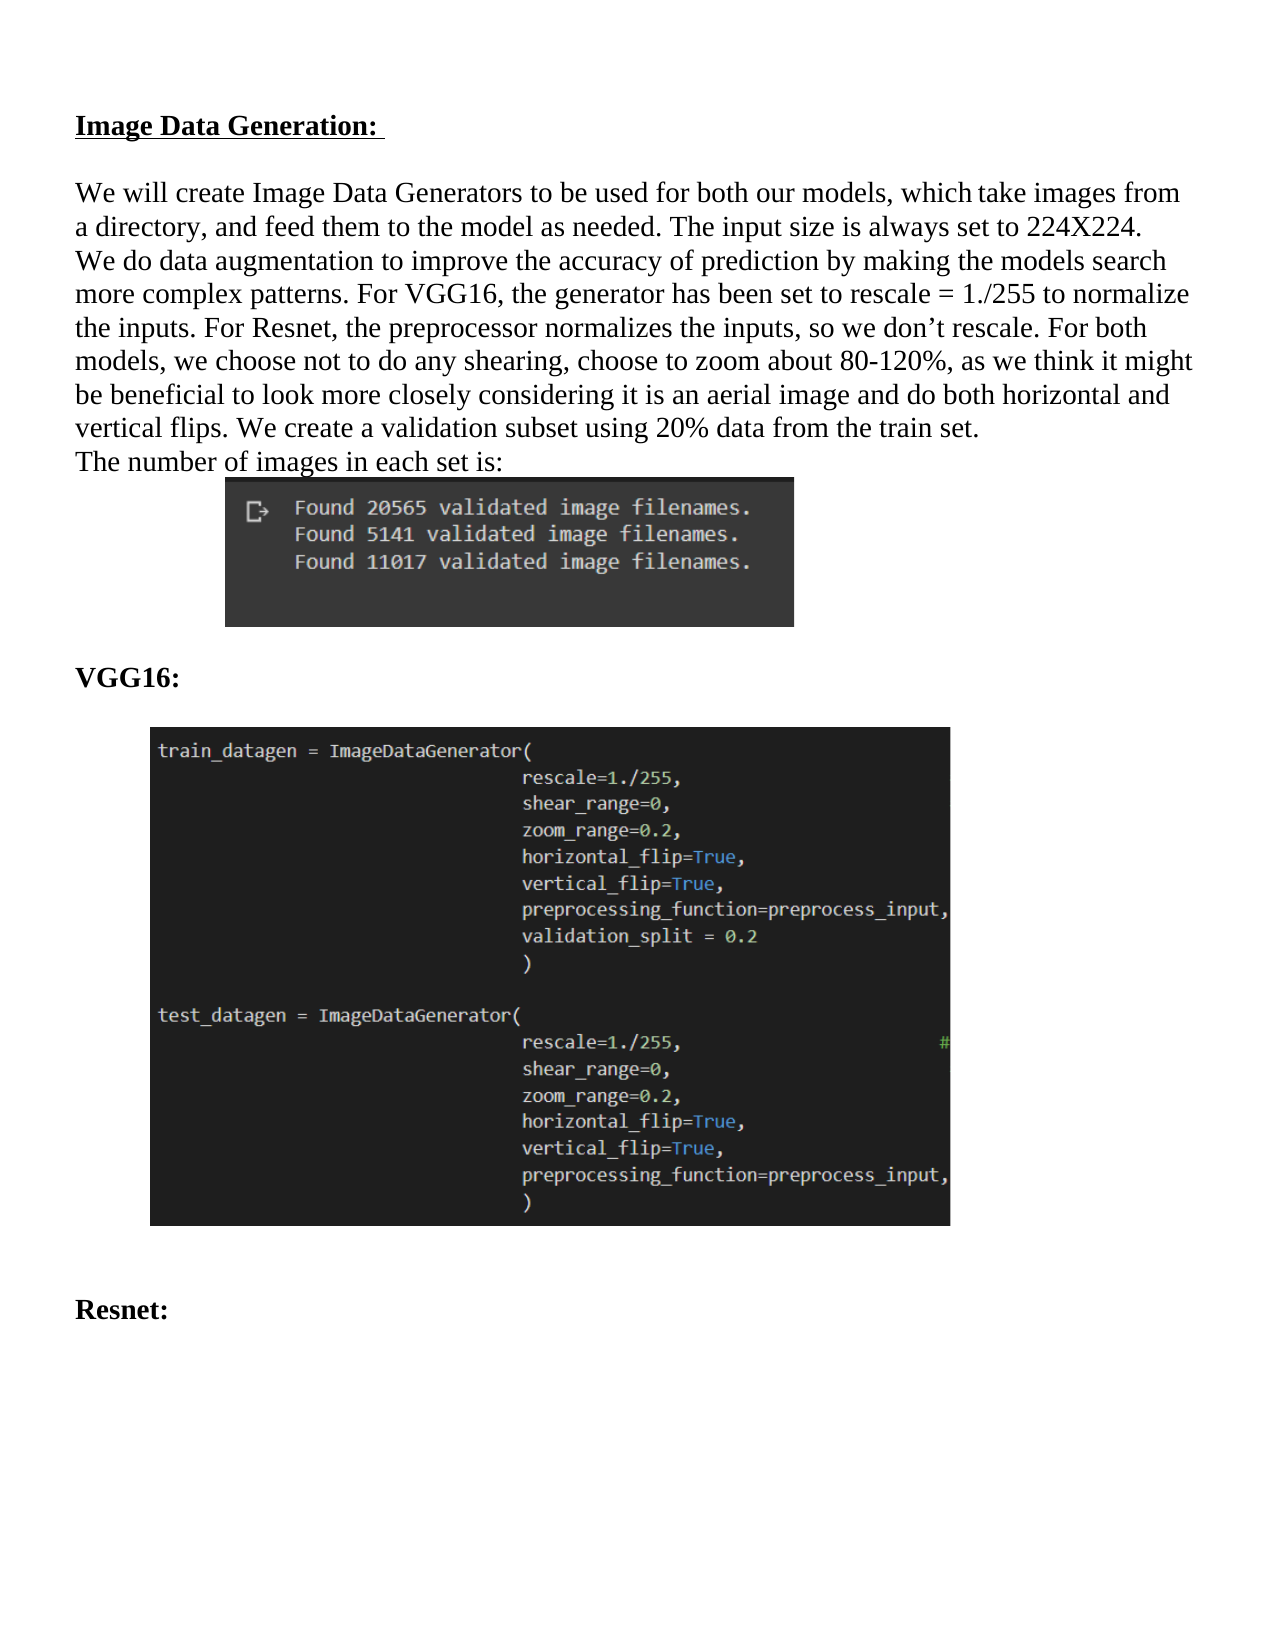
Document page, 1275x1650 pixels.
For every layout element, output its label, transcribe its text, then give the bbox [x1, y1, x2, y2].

text We do data augmentation to improve the accuracy of prediction by making the models search more complex patterns. For VGG16, the generator has been set to rescale = 1./255 to normalize the inputs. For Resnet, the preprocessor normalizes the inputs, so we don’t rescale. For both models, we choose not to do any shearing, choose to zoom about 80-120%, as we think it might be beneficial to look more closely considering it is an aerial image and do both horizontal and vertical flips. We create a validation subset using 20% data from the train set. [75, 243, 1200, 444]
text The number of images in each set is: [75, 444, 1200, 477]
text Resnet: [75, 1292, 1200, 1326]
picture [225, 477, 795, 627]
text VGG16: [75, 660, 1200, 693]
text We will create Image Data Generators to be used for both our models, which take images from a directory, and feed them to the model as needed. The input size is always set to 224X224. [75, 176, 1200, 243]
text Image Data Generation: [75, 108, 1200, 142]
picture [150, 727, 951, 1226]
